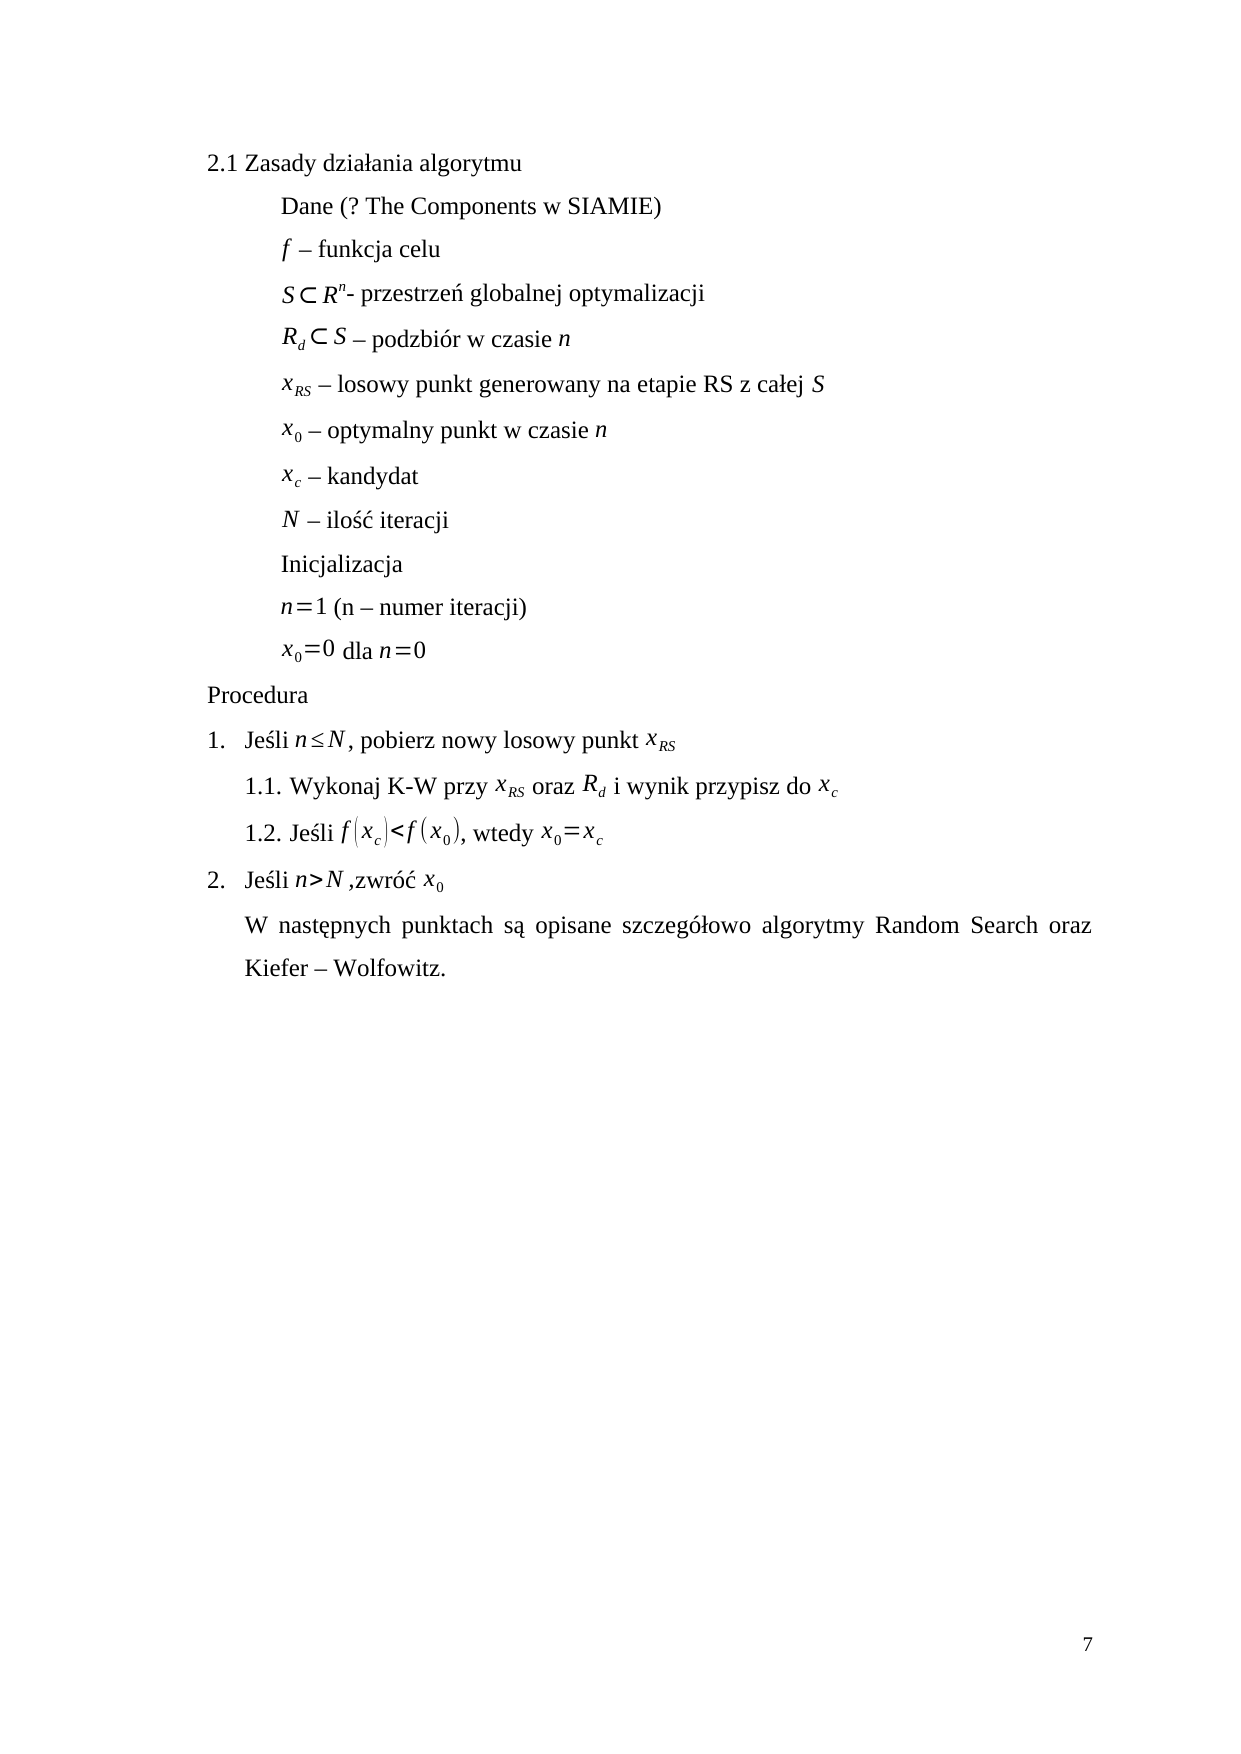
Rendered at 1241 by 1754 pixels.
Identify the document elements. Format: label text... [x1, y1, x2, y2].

text – podzbiór w czasie [207, 323, 1092, 354]
text Dane (? The Components w SIAMIE) [207, 191, 1092, 219]
text dla [207, 635, 1092, 666]
list Jeśli , wtedy [244, 815, 1092, 850]
text – funkcja celu [207, 234, 1092, 263]
text – optymalny punkt w czasie [207, 414, 1092, 445]
text – losowy punkt generowany na etapie RS z całej [207, 368, 1092, 400]
text – ilość iteracji [207, 506, 1092, 534]
text - przestrzeń globalnej optymalizacji [207, 277, 1092, 308]
list Jeśli zwróć [207, 864, 1092, 896]
text Procedura [207, 681, 1092, 709]
text W następnych punktach są opisane szczegółowo algorytmy Random Search oraz Kiefer – Wolfowitz. [244, 910, 1092, 982]
text (n – numer iteracji) [207, 592, 1092, 621]
list Jeśli , pobierz nowy losowy punkt [207, 724, 1092, 755]
list Wykonaj K-W przy oraz i wynik przypisz do [244, 769, 1092, 801]
text – kandydat [207, 460, 1092, 491]
text Inicjalizacja [207, 549, 1092, 577]
subtitle 2.1 Zasady działania algorytmu [207, 148, 1092, 176]
